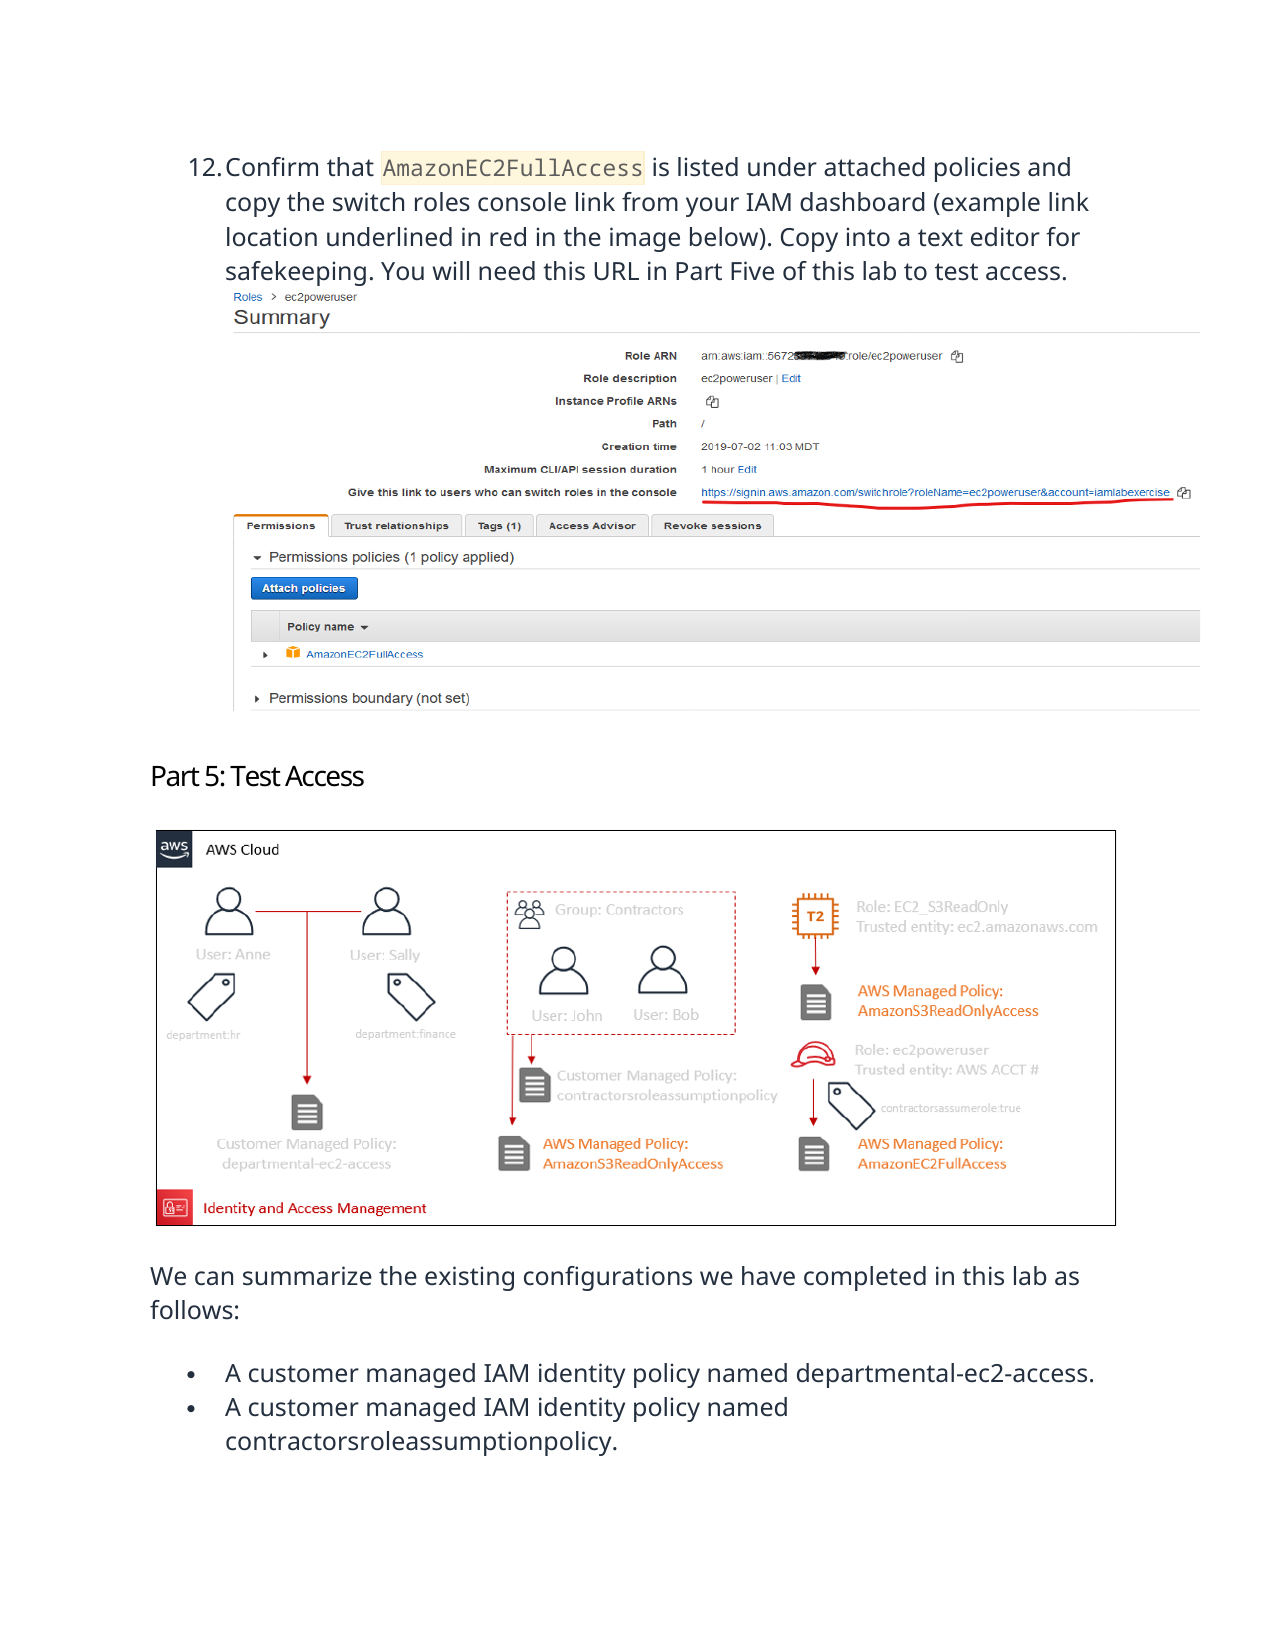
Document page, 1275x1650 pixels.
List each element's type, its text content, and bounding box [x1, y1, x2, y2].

picture [150, 824, 1125, 1230]
text We can summarize the existing configurations we have completed in this lab as follows: [150, 1258, 1125, 1326]
text Part 5: Test Access [150, 740, 1125, 795]
list A customer managed IAM identity policy named departmental-ec2-access. [187, 1356, 1125, 1390]
picture [225, 287, 1200, 711]
list A customer managed IAM identity policy named contractorsroleassumptionpolicy. [187, 1390, 1125, 1458]
